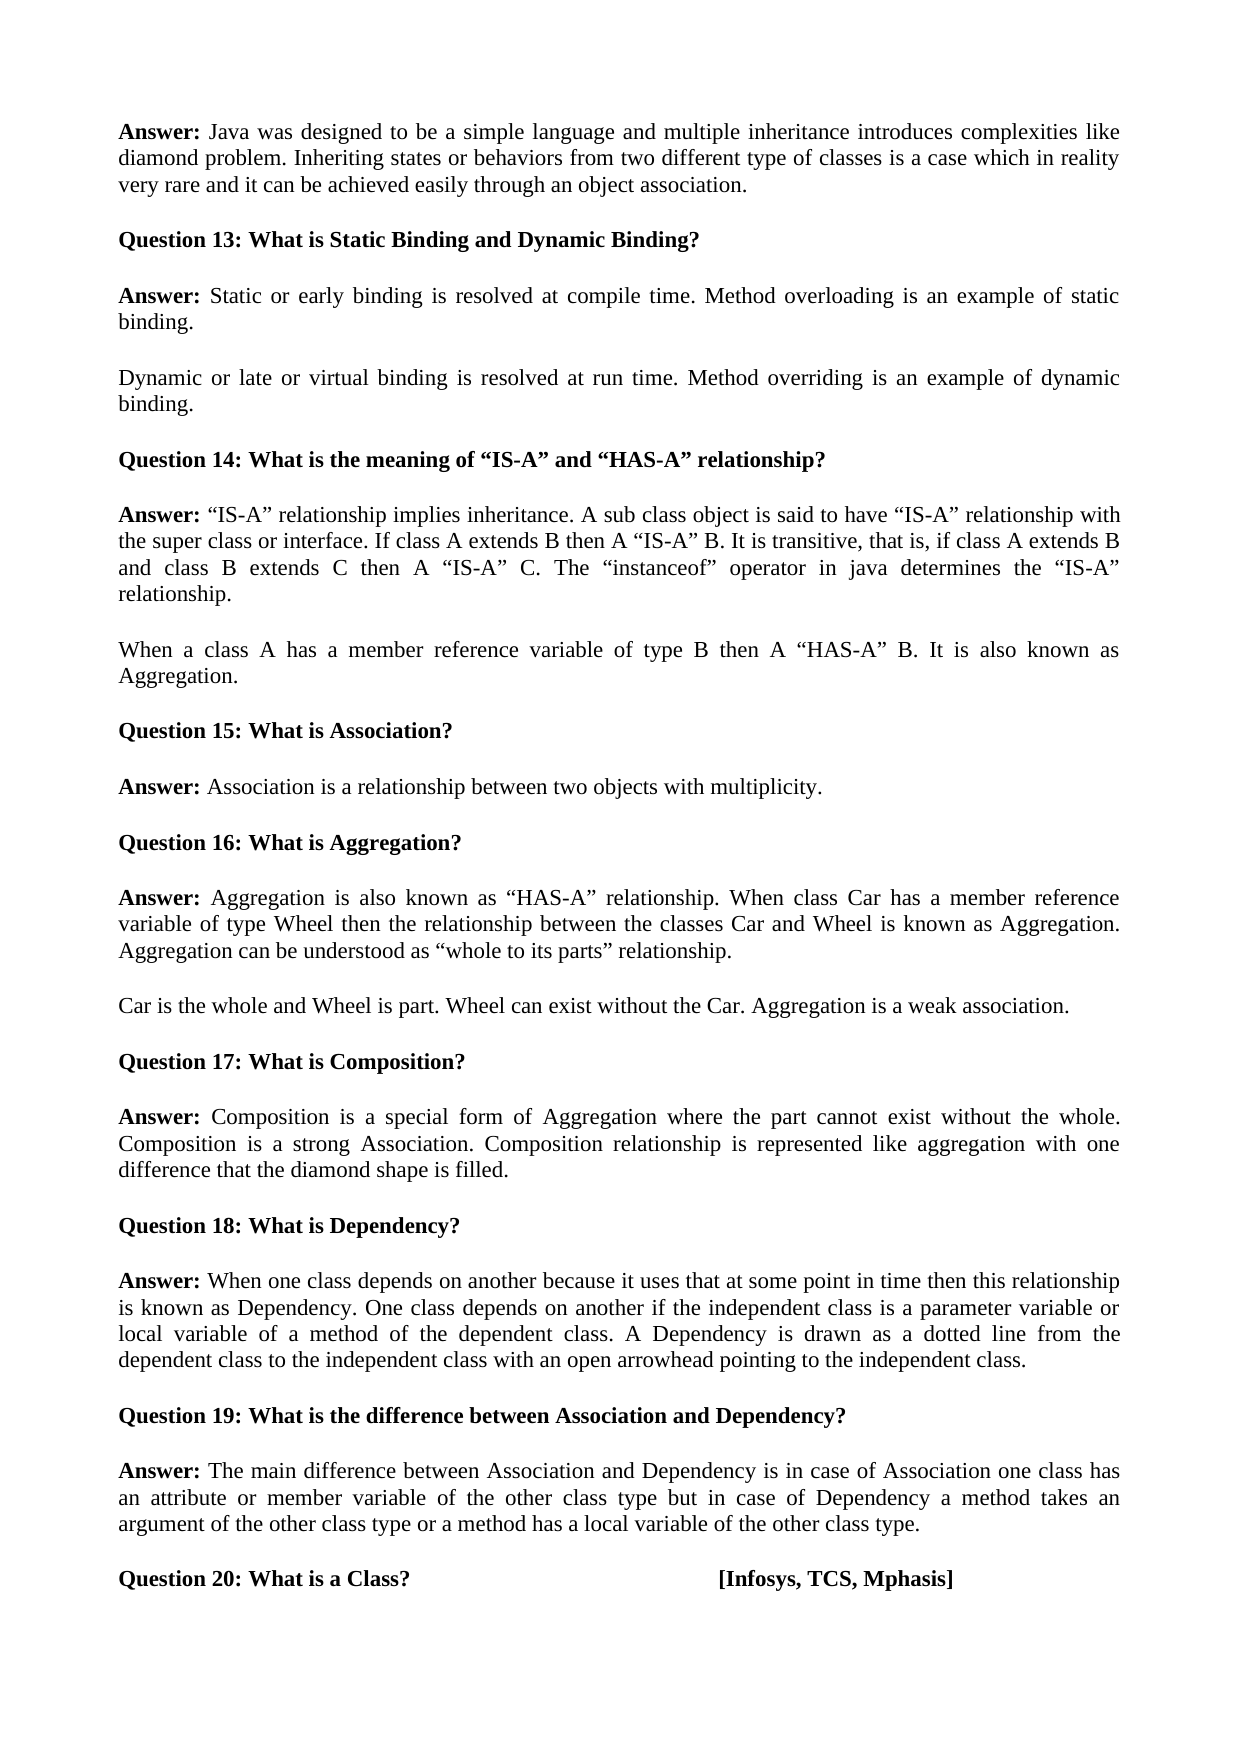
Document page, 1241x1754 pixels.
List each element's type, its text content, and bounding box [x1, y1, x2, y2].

text Answer: When one class depends on another because it uses that at some point in time then this relationship is known as Dependency. One class depends on another if the independent class is a parameter variable or local variable of a method of the dependent class. A Dependency is drawn as a dotted line from the dependent class to the independent class with an open arrowhead pointing to the independent class. [118, 1267, 1122, 1373]
text Dynamic or late or virtual binding is resolved at run time. Method overriding is an example of dynamic binding. [118, 364, 1122, 416]
text Answer: Association is a relationship between two objects with multiplicity. [118, 773, 1122, 799]
text Answer: Aggregation is also known as “HAS-A” relationship. When class Car has a member reference variable of type Wheel then the relationship between the classes Car and Wheel is known as Aggregation. Aggregation can be understood as “whole to its parts” relationship. [118, 884, 1122, 963]
text Answer: Composition is a special form of Aggregation where the part cannot exist without the whole. Composition is a strong Association. Composition relationship is represented like aggregation with one difference that the diamond shape is filled. [118, 1103, 1122, 1182]
text Question 14: What is the meaning of “IS-A” and “HAS-A” relationship? [118, 446, 1122, 472]
text Answer: Static or early binding is resolved at compile time. Method overloading is an example of static binding. [118, 282, 1122, 334]
text Question 17: What is Composition? [118, 1048, 1122, 1074]
text Question 15: What is Association? [118, 718, 1122, 744]
text Answer: “IS-A” relationship implies inheritance. A sub class object is said to have “IS-A” relationship with the super class or interface. If class A extends B then A “IS-A” B. It is transitive, that is, if class A extends B and class B extends C then A “IS-A” C. The “instanceof” operator in java determines the “IS-A” relationship. [118, 501, 1122, 607]
text Answer: Java was designed to be a simple language and multiple inheritance introduces complexities like diamond problem. Inheriting states or behaviors from two different type of classes is a case which in reality very rare and it can be achieved easily through an object association. [118, 118, 1122, 197]
text Question 18: What is Dependency? [118, 1212, 1122, 1238]
text When a class A has a member reference variable of type B then A “HAS-A” B. It is also known as Aggregation. [118, 636, 1122, 688]
text Question 19: What is the difference between Association and Dependency? [118, 1402, 1122, 1428]
text Question 16: What is Aggregation? [118, 829, 1122, 855]
text Car is the whole and Wheel is part. Wheel can exist without the Car. Aggregation is a weak association. [118, 992, 1122, 1019]
text Question 20: What is a Class? [Infosys, TCS, Mphasis] [118, 1566, 1122, 1592]
text Answer: The main difference between Association and Dependency is in case of Association one class has an attribute or member variable of the other class type but in case of Dependency a method takes an argument of the other class type or a method has a local variable of the other class type. [118, 1457, 1122, 1536]
text Question 13: What is Static Binding and Dynamic Binding? [118, 226, 1122, 253]
